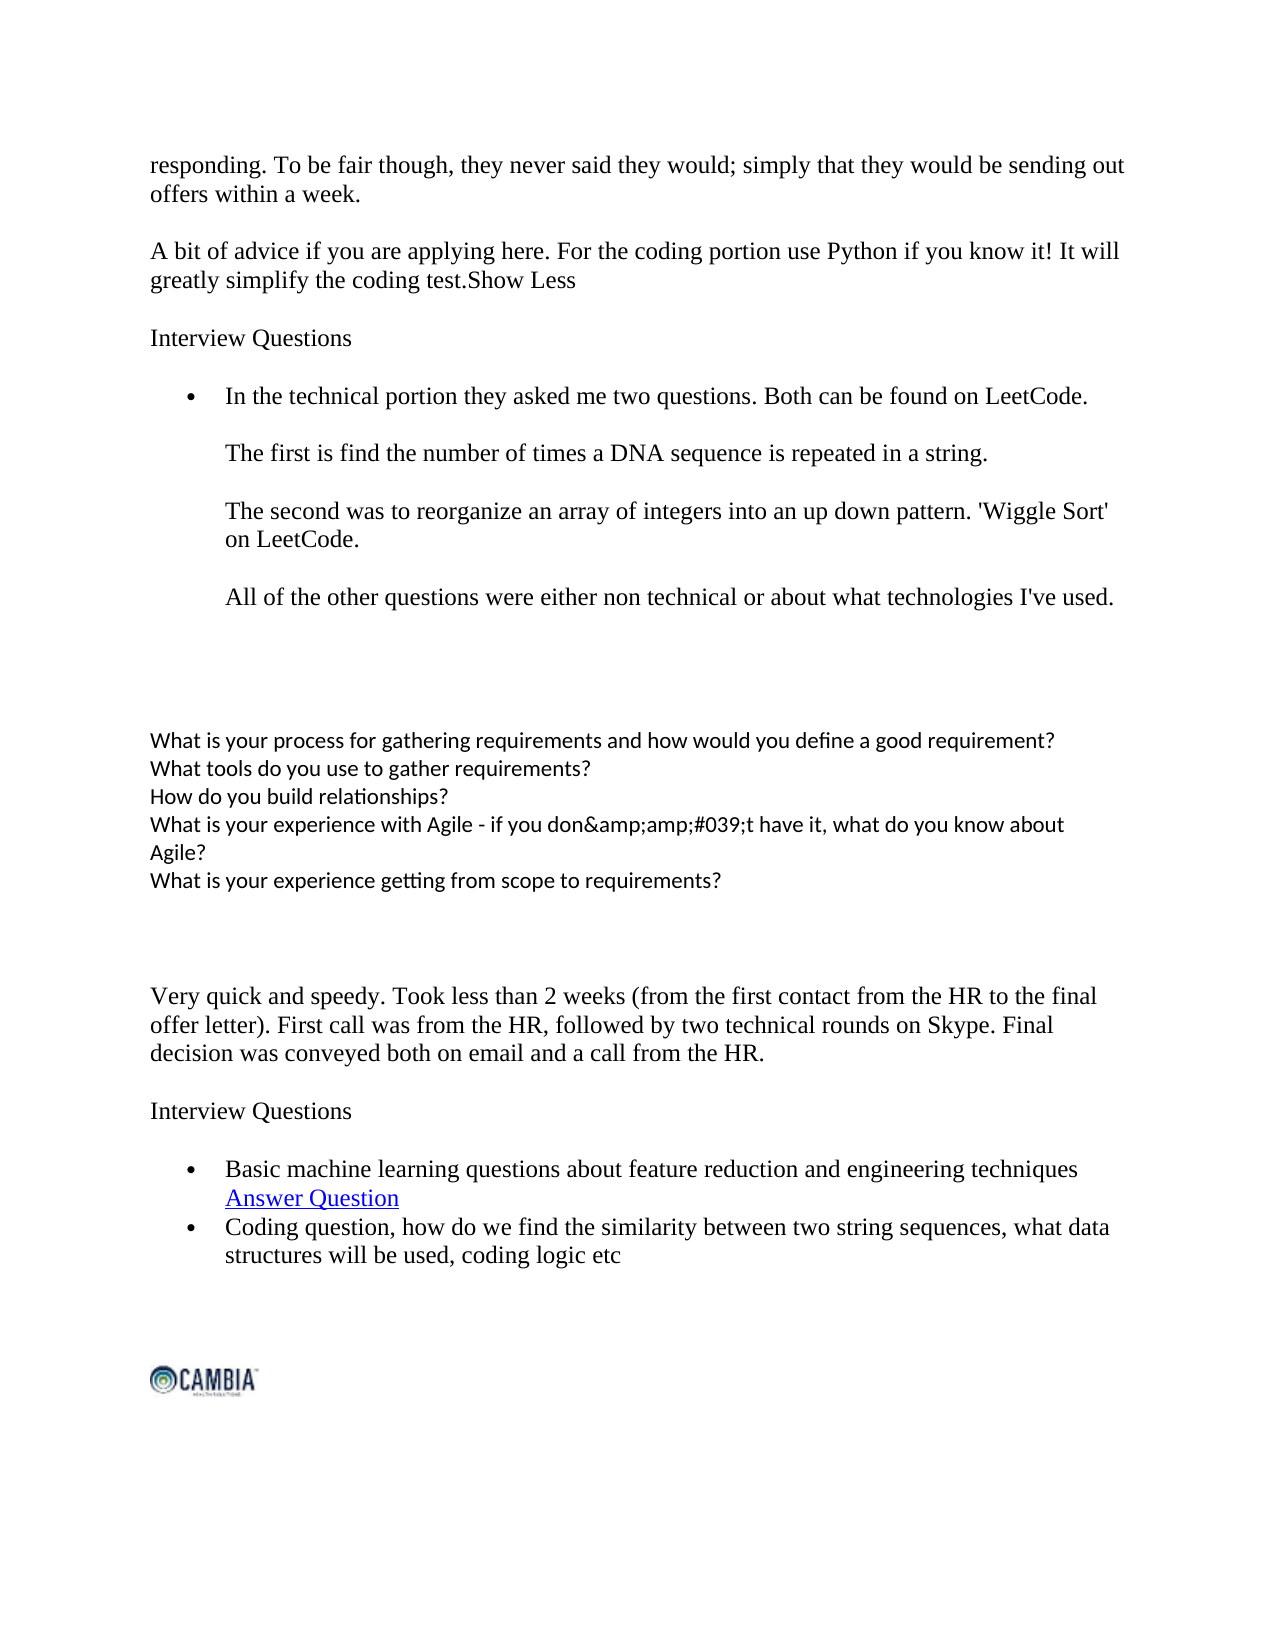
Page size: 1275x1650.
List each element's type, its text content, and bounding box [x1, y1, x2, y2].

picture [150, 1327, 259, 1436]
text Interview Questions [150, 323, 1125, 352]
list In the technical portion they asked me two questions. Both can be found on LeetCode. The first is find the number of times a DNA sequence is repeated in a string. The second was to reorganize an array of integers into an up down pattern. 'Wiggle Sort' on LeetCode. All of the other questions were either non technical or about what technologies I've used. [187, 381, 1125, 611]
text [150, 150, 1125, 294]
text What is your process for gathering requirements and how would you define a good requirement? What tools do you use to gather requirements? How do you build relationships? What is your experience with Agile - if you don&amp;amp;#039;t have it, what do you know about Agile? What is your experience getting from scope to requirements? [150, 726, 1125, 894]
list Coding question, how do we find the similarity between two string sequences, what data structures will be used, coding logic etc [187, 1212, 1125, 1269]
text Very quick and speedy. Took less than 2 weeks (from the first contact from the HR to the final offer letter). First call was from the HR, followed by two technical rounds on Skype. Final decision was conveyed both on email and a call from the HR. [150, 981, 1125, 1067]
list Basic machine learning questions about feature reduction and engineering techniques Answer Question [187, 1154, 1125, 1212]
text Interview Questions [150, 1096, 1125, 1125]
